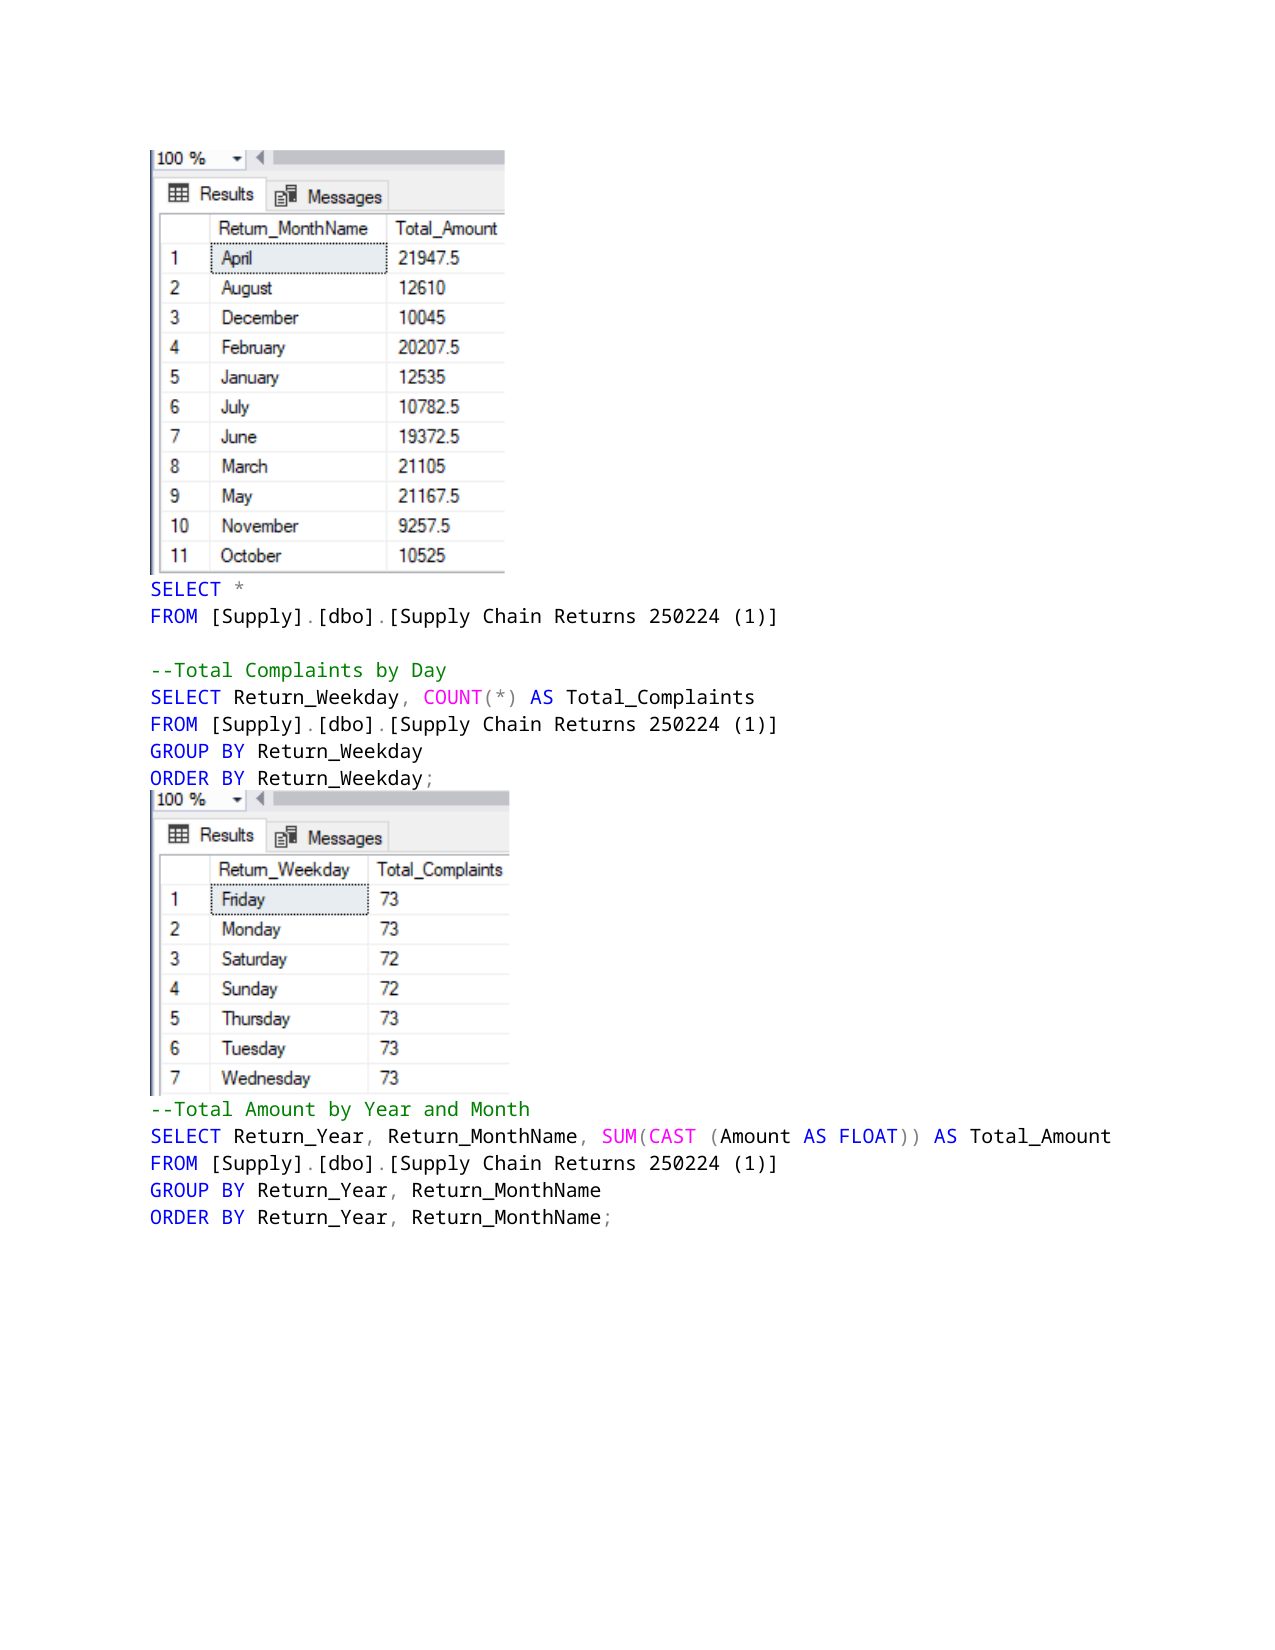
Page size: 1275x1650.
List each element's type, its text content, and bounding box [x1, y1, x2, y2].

text --Total Complaints by Day [150, 656, 1125, 683]
text SELECT Return_Year, Return_MonthName, SUM(CAST (Amount AS FLOAT)) AS Total_Amount [150, 1122, 1125, 1149]
text SELECT Return_Weekday, COUNT(*) AS Total_Complaints [150, 683, 1125, 710]
text SELECT * [150, 575, 1125, 602]
text GROUP BY Return_Year, Return_MonthName [150, 1176, 1125, 1203]
text FROM [Supply].[dbo].[Supply Chain Returns 250224 (1)] [150, 602, 1125, 629]
text --Total Amount by Year and Month [150, 1096, 1125, 1122]
text GROUP BY Return_Weekday [150, 737, 1125, 764]
text ORDER BY Return_Weekday; [150, 764, 1125, 791]
text FROM [Supply].[dbo].[Supply Chain Returns 250224 (1)] [150, 1149, 1125, 1176]
picture [150, 150, 505, 575]
text FROM [Supply].[dbo].[Supply Chain Returns 250224 (1)] [150, 710, 1125, 737]
picture [150, 790, 510, 1096]
text ORDER BY Return_Year, Return_MonthName; [150, 1203, 1125, 1230]
